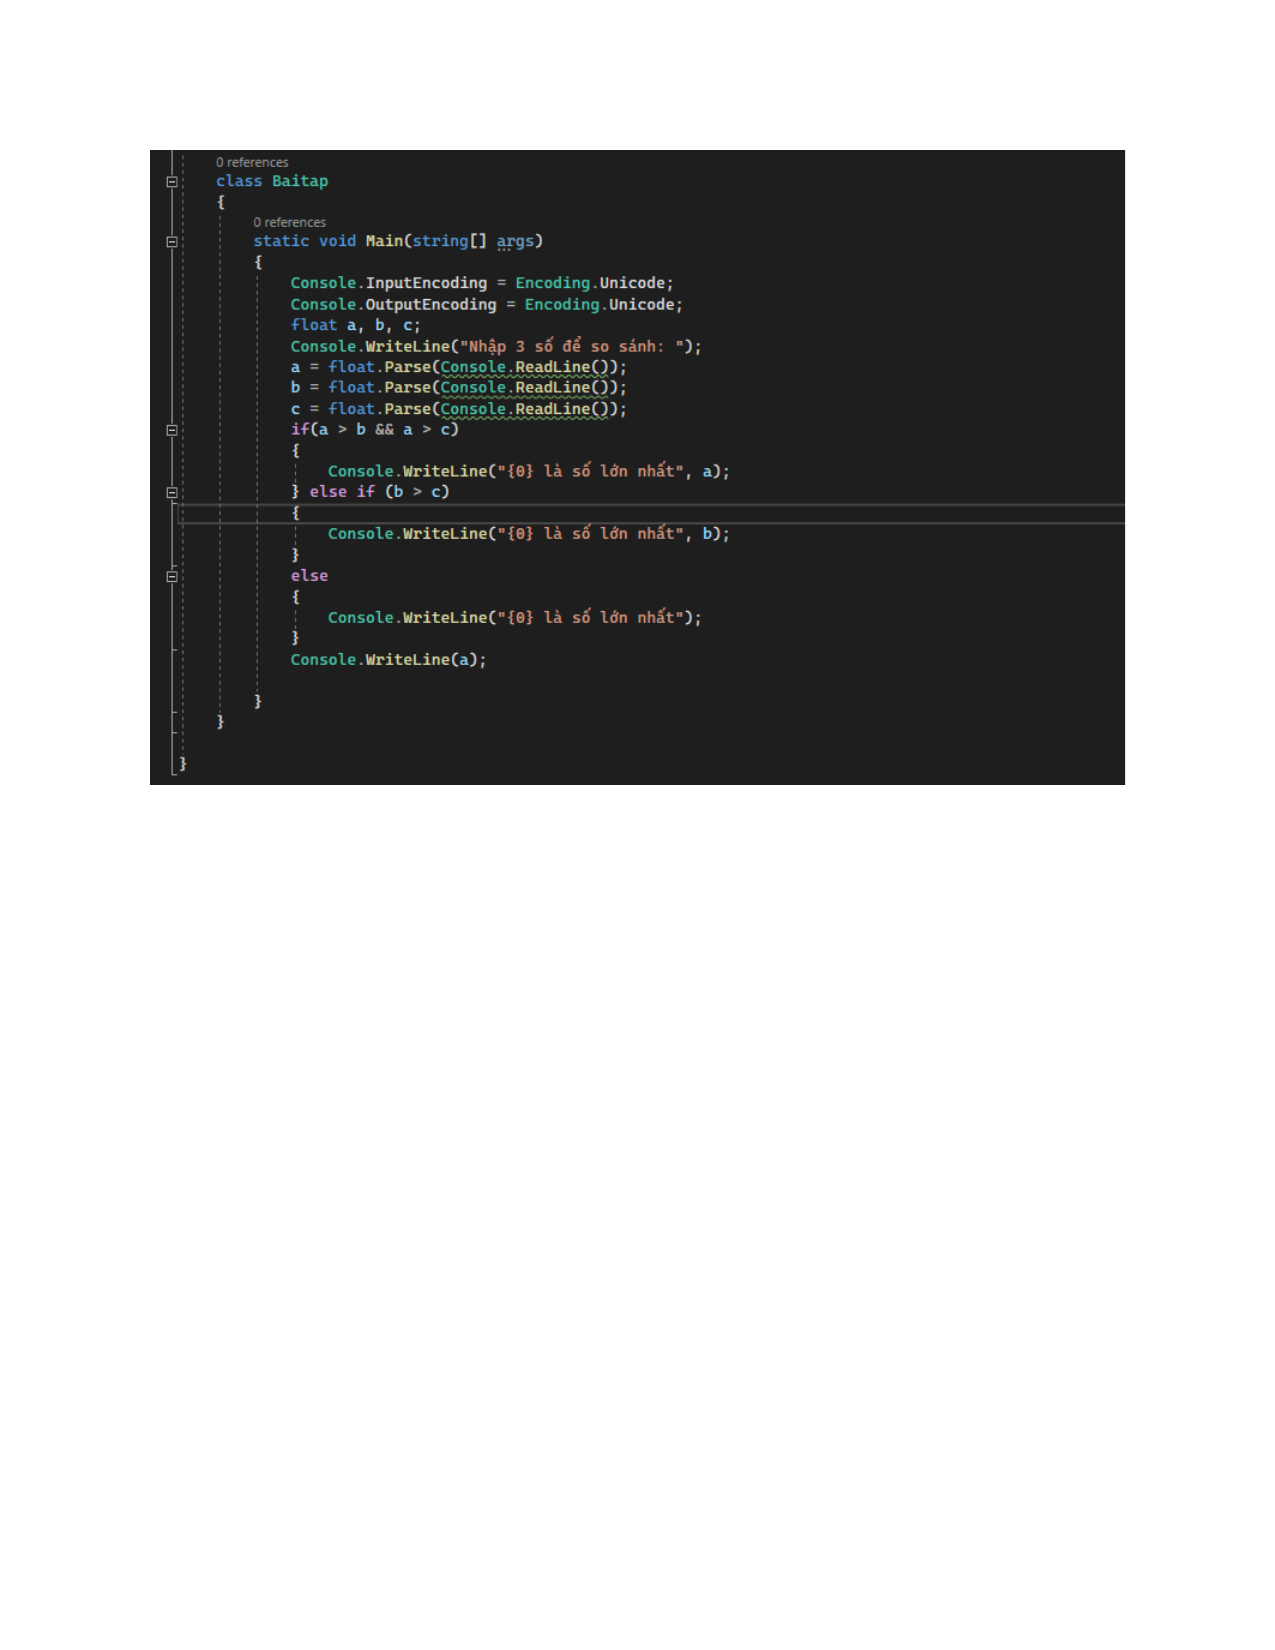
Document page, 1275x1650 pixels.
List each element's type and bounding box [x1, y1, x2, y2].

picture [150, 150, 1125, 785]
